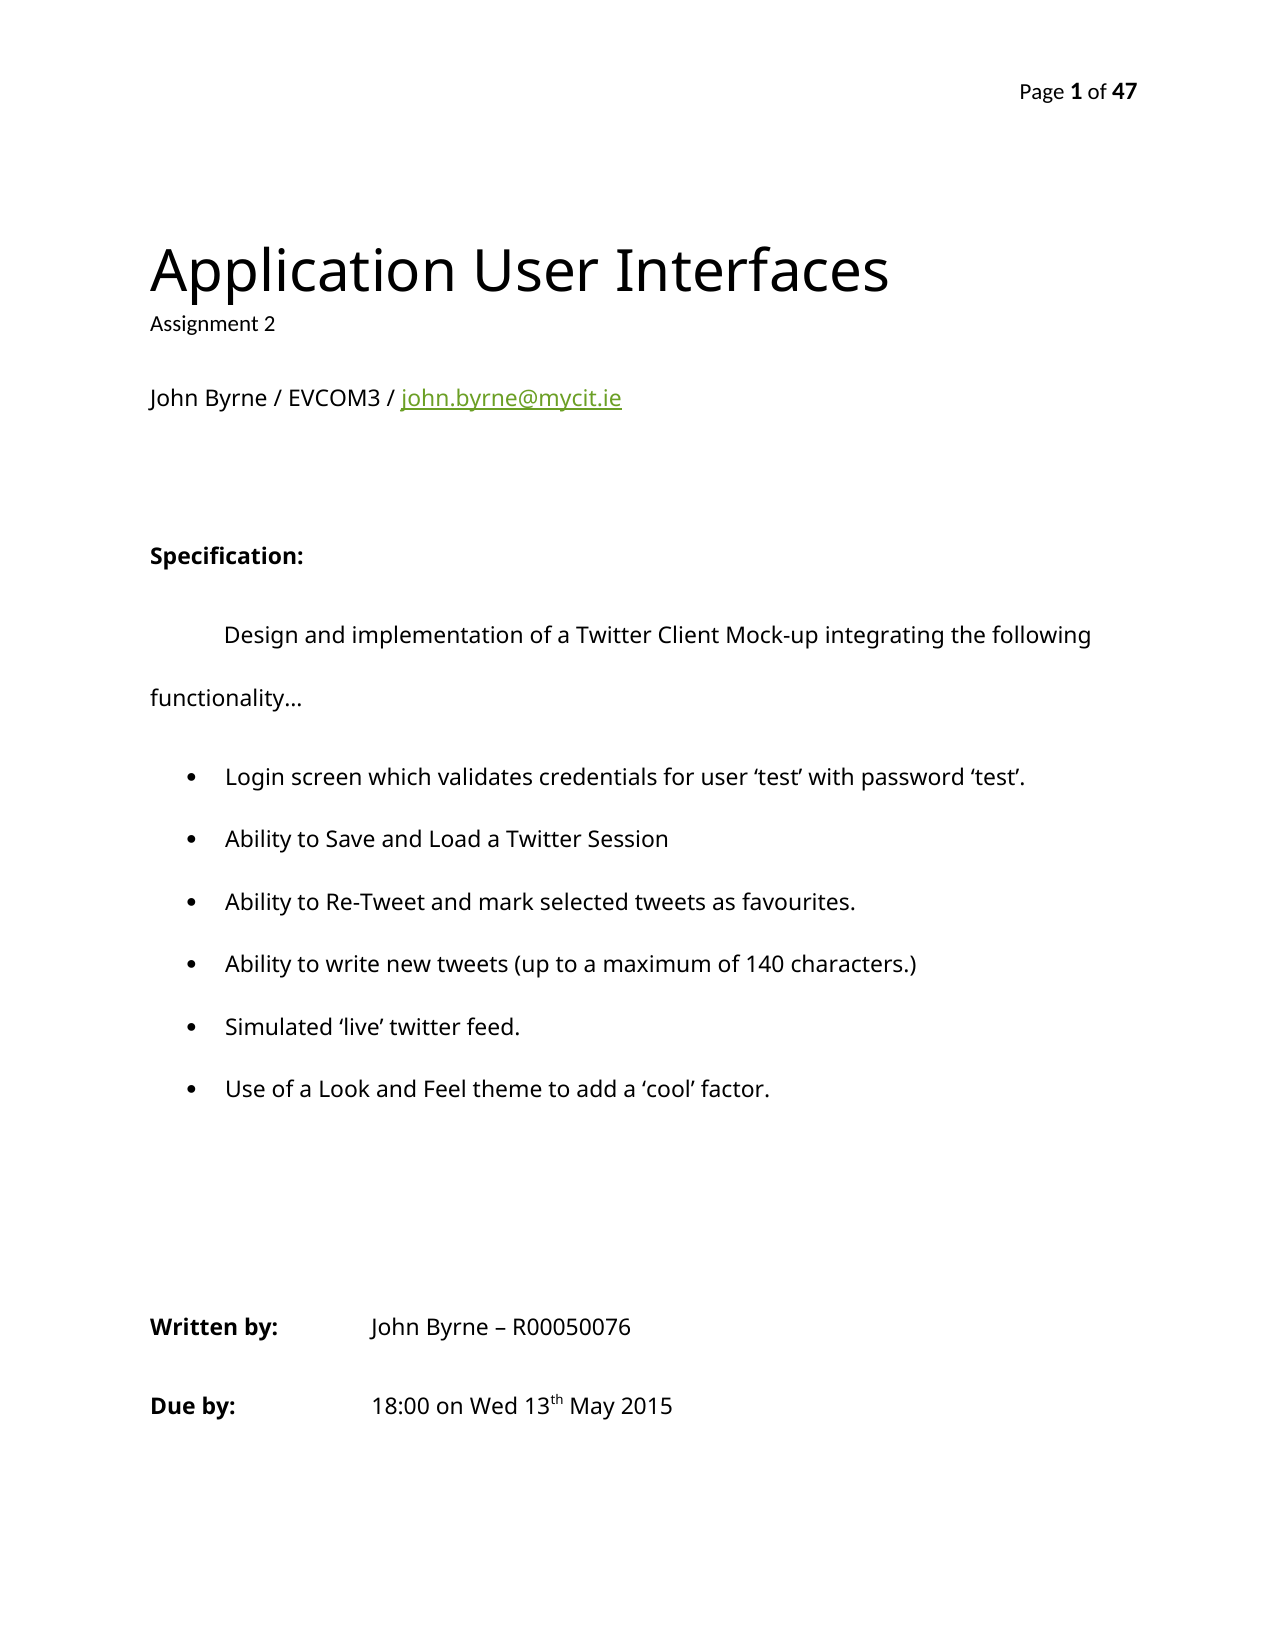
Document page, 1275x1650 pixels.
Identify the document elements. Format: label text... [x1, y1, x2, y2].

text Specification: [150, 540, 1137, 571]
text Written by: John Byrne – R00050076 [150, 1311, 1137, 1342]
list Ability to write new tweets (up to a maximum of 140 characters.) [187, 948, 1137, 979]
text Due by: 18:00 on Wed 13th May 2015 [150, 1390, 1137, 1421]
text Design and implementation of a Twitter Client Mock-up integrating the following functionality… [150, 619, 1137, 713]
title Application User Interfaces [150, 229, 1137, 309]
list Ability to Re-Tweet and mark selected tweets as favourites. [187, 886, 1137, 917]
text Assignment 2 [150, 309, 1137, 337]
text John Byrne / EVCOM3 / john.byrne@mycit.ie [150, 382, 1137, 413]
list Login screen which validates credentials for user ‘test’ with password ‘test’. [187, 761, 1137, 792]
list Simulated ‘live’ twitter feed. [187, 1011, 1137, 1042]
list Use of a Look and Feel theme to add a ‘cool’ factor. [187, 1073, 1137, 1104]
list Ability to Save and Load a Twitter Session [187, 823, 1137, 854]
